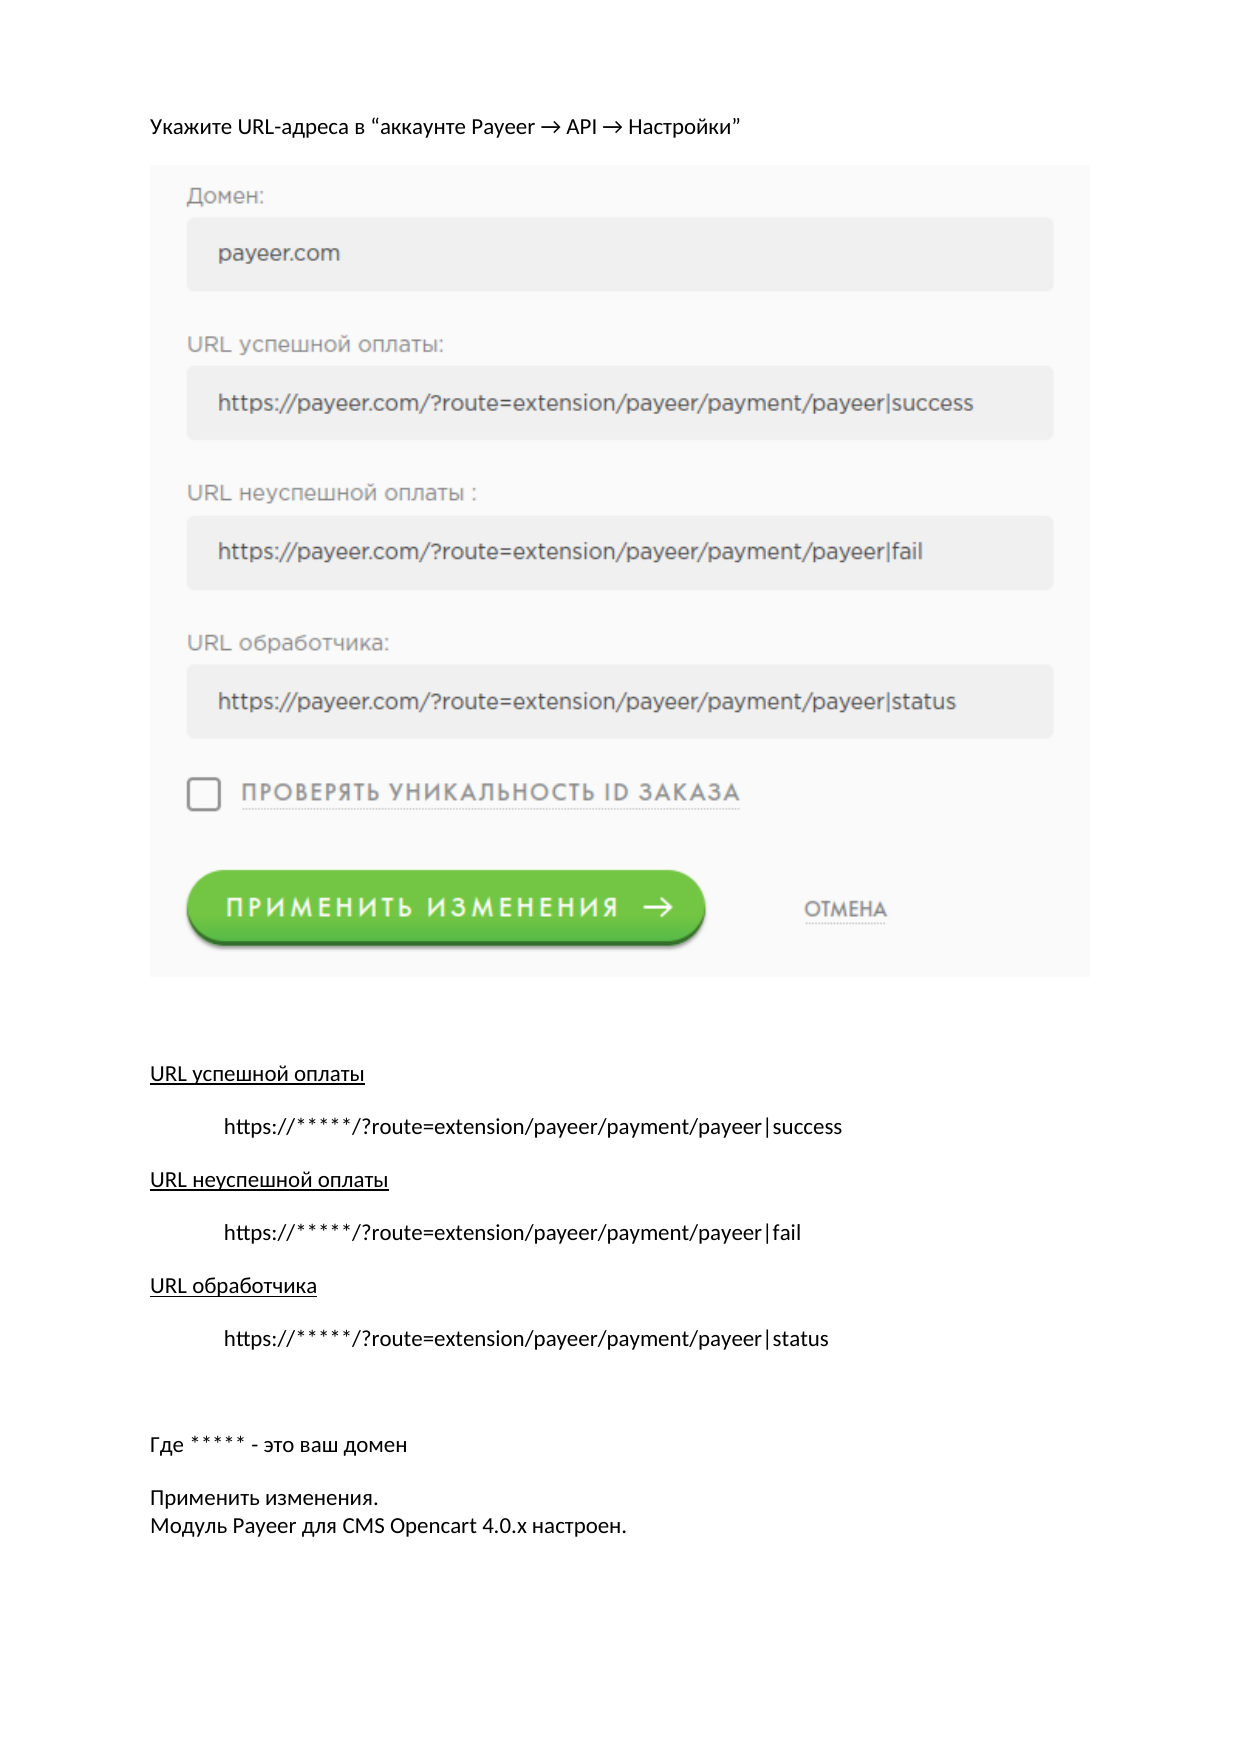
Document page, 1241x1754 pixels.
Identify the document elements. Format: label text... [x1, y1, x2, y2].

text URL неуспешной оплаты [150, 1165, 1090, 1193]
text URL обработчика [150, 1271, 1090, 1299]
text Где ***** - это ваш домен [150, 1430, 1090, 1458]
text Укажите URL-адреса в “аккаунте Payeer → API → Настройки” [150, 112, 1090, 140]
picture [150, 165, 1091, 977]
text https://*****/?route=extension/payeer/payment/payeer|fail [150, 1218, 1090, 1246]
text URL успешной оплаты [150, 1059, 1090, 1087]
text https://*****/?route=extension/payeer/payment/payeer|status [150, 1324, 1090, 1352]
text https://*****/?route=extension/payeer/payment/payeer|success [150, 1112, 1090, 1140]
text Применить изменения. Модуль Payeer для CMS Opencart 4.0.x настроен. [150, 1483, 1090, 1539]
